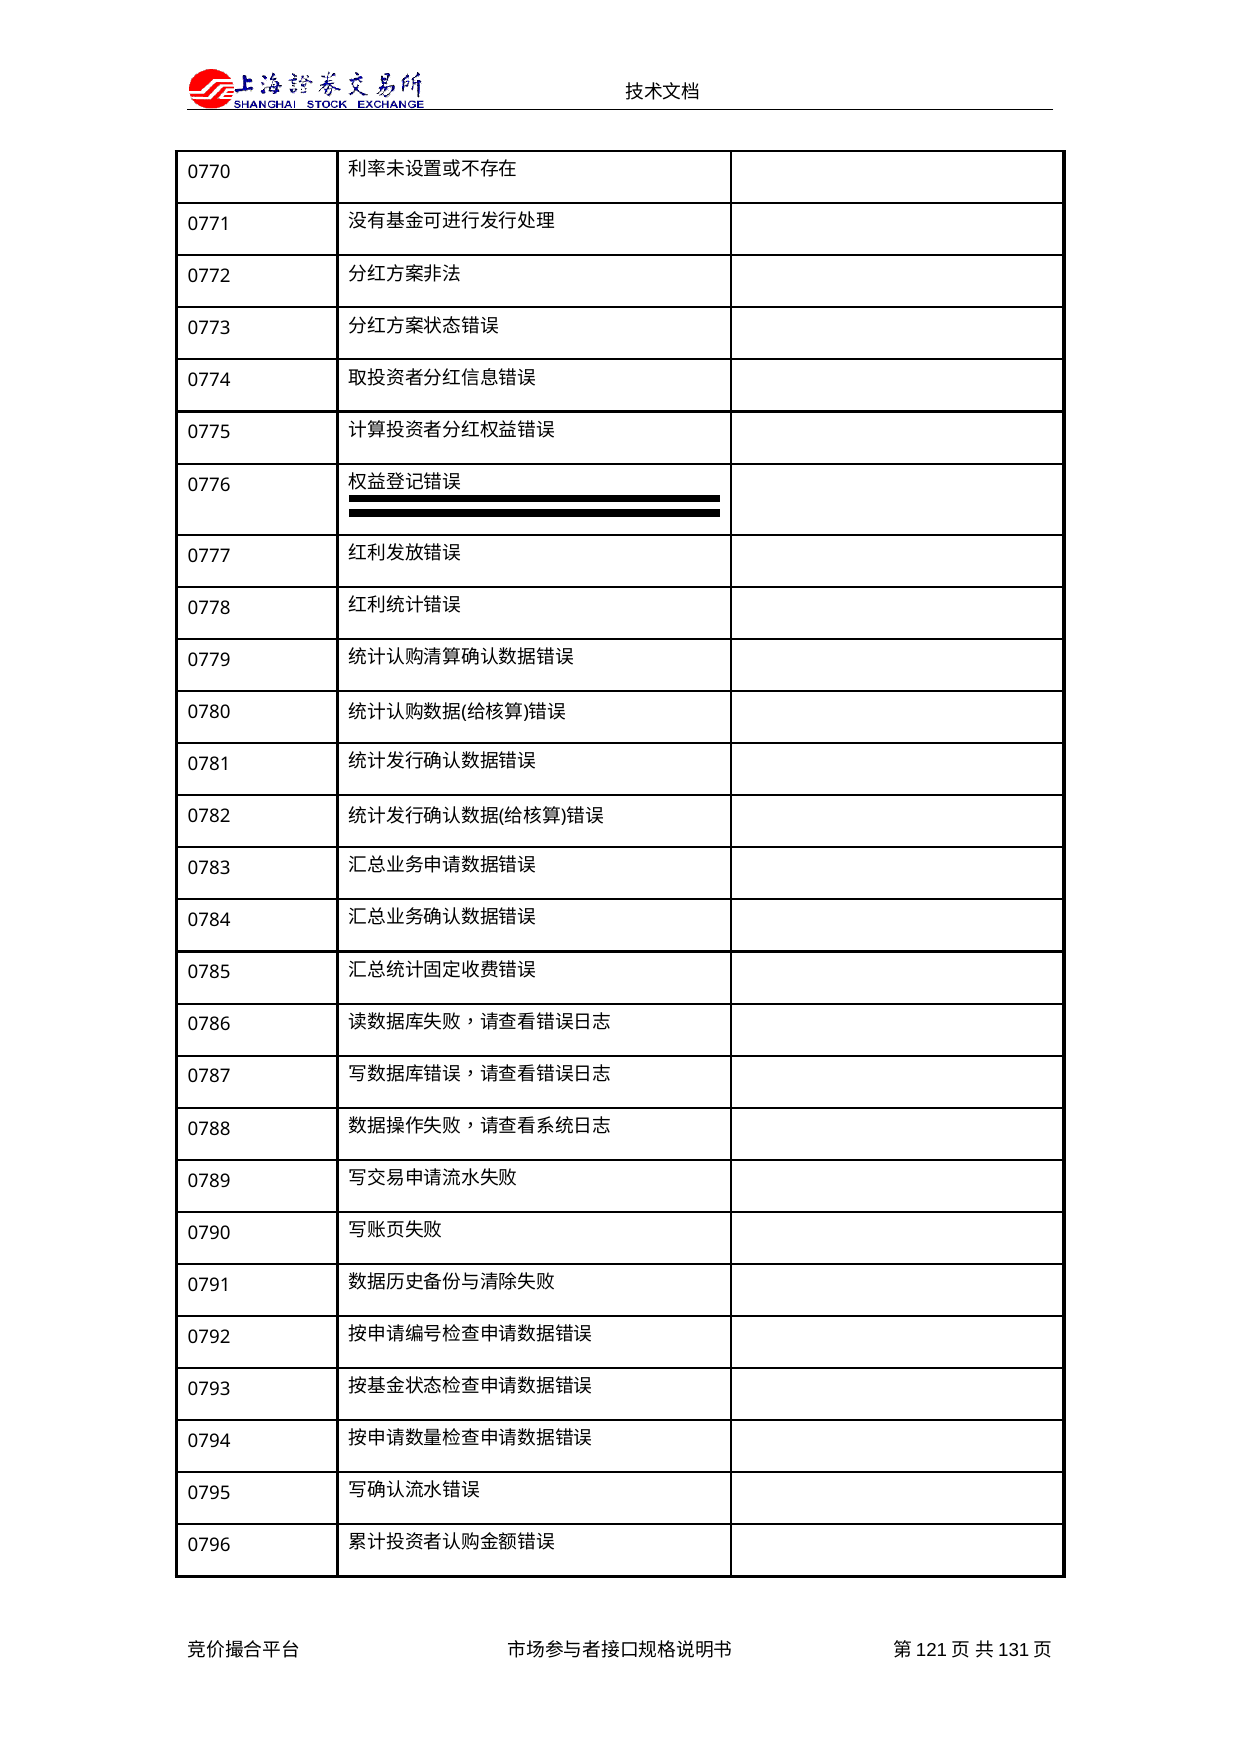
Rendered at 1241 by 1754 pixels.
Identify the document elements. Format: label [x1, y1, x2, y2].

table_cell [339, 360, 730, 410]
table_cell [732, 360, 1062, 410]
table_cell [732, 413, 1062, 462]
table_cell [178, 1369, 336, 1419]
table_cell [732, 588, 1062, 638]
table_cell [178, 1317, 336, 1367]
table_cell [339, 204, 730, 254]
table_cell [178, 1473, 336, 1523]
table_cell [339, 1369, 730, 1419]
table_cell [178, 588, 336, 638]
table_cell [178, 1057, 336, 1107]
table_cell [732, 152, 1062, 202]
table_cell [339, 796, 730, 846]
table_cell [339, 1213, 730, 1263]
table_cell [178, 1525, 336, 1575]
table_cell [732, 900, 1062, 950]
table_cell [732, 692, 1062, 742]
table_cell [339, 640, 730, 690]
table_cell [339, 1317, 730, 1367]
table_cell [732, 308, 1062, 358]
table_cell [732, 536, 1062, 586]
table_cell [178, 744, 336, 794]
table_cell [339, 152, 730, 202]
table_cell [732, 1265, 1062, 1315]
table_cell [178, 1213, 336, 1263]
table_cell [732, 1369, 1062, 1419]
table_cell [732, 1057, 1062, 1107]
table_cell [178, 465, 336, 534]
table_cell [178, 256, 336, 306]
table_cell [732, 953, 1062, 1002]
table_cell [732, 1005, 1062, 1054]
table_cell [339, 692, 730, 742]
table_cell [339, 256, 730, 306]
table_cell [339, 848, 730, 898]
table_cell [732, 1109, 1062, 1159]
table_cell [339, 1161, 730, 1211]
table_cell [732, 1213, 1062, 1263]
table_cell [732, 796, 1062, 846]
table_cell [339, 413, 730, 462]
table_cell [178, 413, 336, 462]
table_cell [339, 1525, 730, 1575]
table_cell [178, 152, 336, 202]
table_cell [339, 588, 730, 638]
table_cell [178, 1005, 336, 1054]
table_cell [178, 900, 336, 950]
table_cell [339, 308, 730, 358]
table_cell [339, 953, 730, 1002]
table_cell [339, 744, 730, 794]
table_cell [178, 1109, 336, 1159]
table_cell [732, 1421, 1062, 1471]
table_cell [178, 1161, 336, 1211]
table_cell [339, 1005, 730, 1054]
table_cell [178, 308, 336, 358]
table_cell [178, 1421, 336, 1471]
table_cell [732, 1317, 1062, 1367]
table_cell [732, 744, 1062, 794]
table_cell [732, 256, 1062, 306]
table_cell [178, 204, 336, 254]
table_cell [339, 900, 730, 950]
picture [187, 69, 424, 109]
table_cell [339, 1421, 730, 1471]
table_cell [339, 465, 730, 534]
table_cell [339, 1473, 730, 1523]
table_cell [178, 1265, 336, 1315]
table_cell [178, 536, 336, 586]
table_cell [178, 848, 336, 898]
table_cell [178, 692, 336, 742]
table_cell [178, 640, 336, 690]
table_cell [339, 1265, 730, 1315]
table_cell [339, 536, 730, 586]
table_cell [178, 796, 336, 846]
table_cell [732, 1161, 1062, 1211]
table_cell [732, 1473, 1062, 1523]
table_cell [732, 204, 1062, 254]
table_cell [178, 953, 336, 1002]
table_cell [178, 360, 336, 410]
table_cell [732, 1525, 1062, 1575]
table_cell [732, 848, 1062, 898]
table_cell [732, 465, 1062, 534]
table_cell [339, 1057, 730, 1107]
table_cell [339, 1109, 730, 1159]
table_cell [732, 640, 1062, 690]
